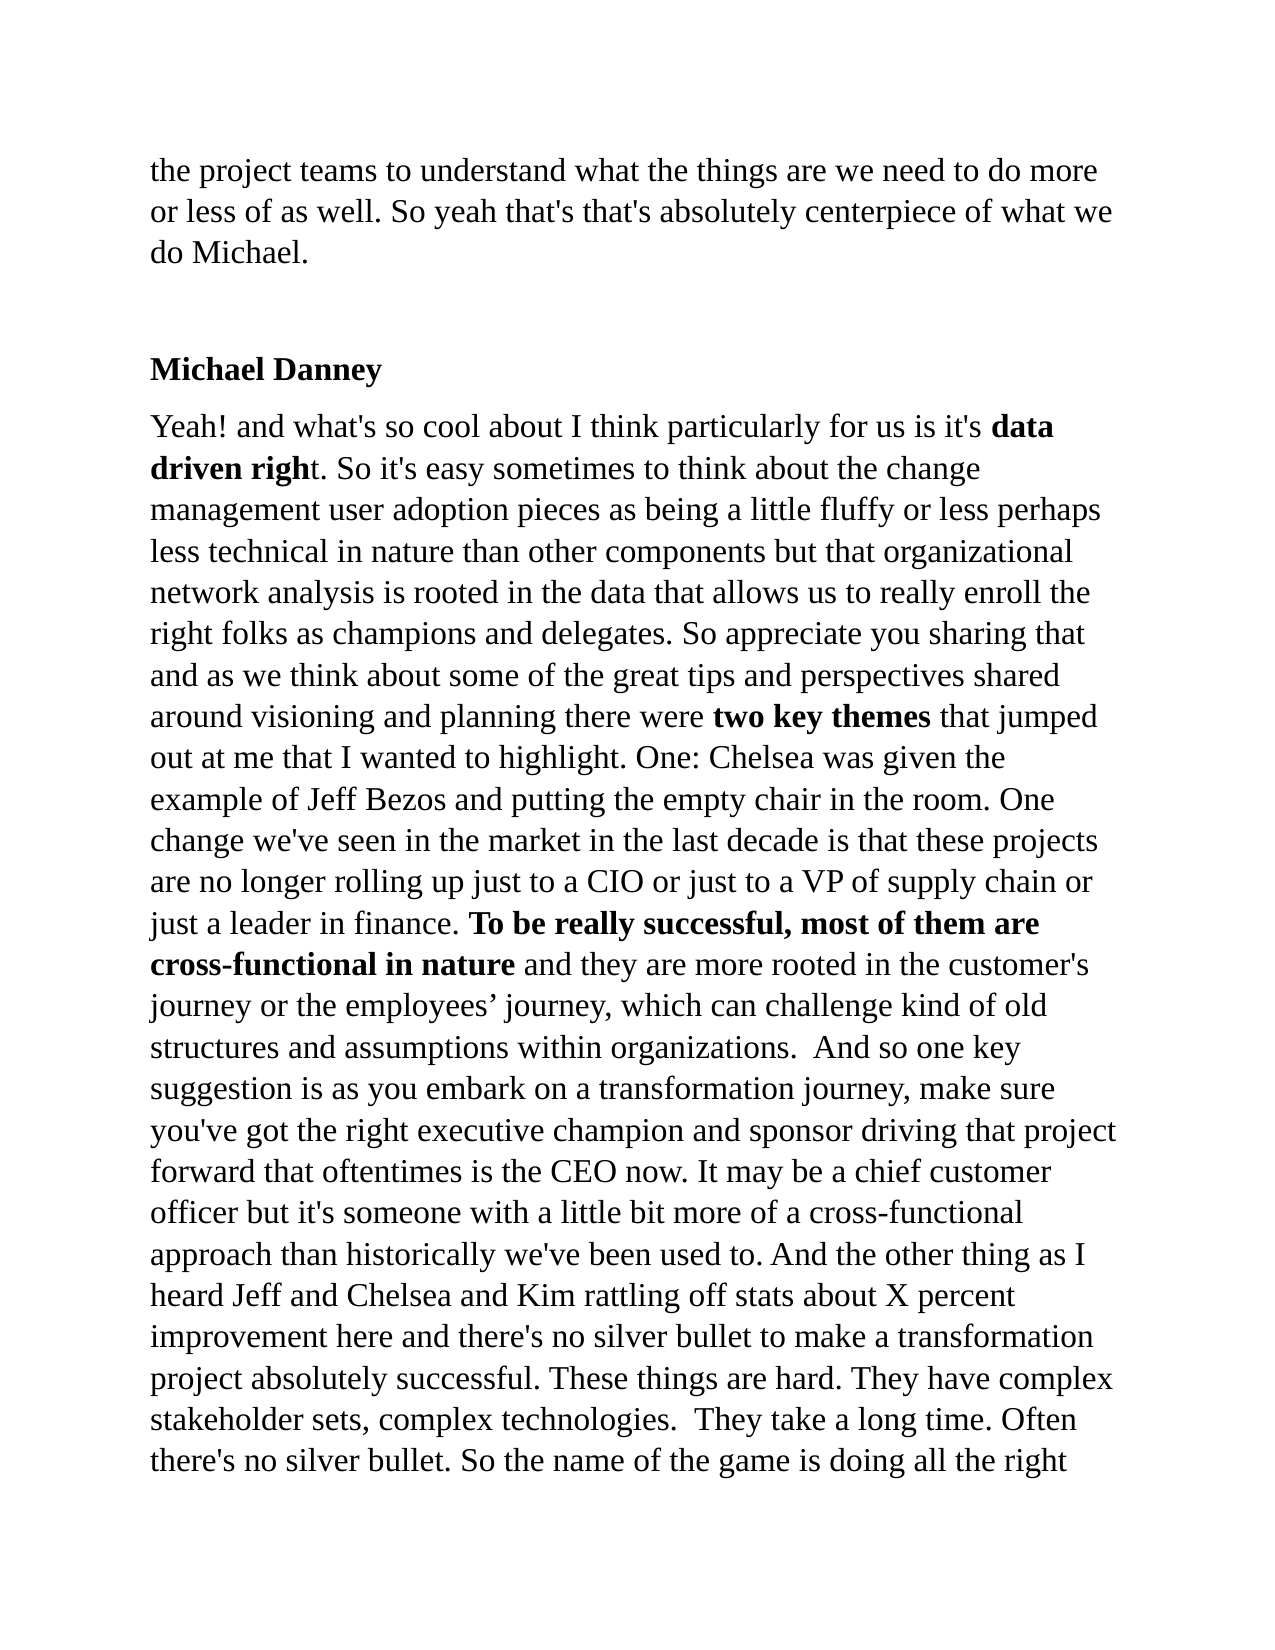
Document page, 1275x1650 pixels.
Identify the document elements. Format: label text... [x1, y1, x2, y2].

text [150, 407, 1125, 1479]
text Michael Danney [150, 349, 1125, 387]
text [150, 150, 1125, 271]
